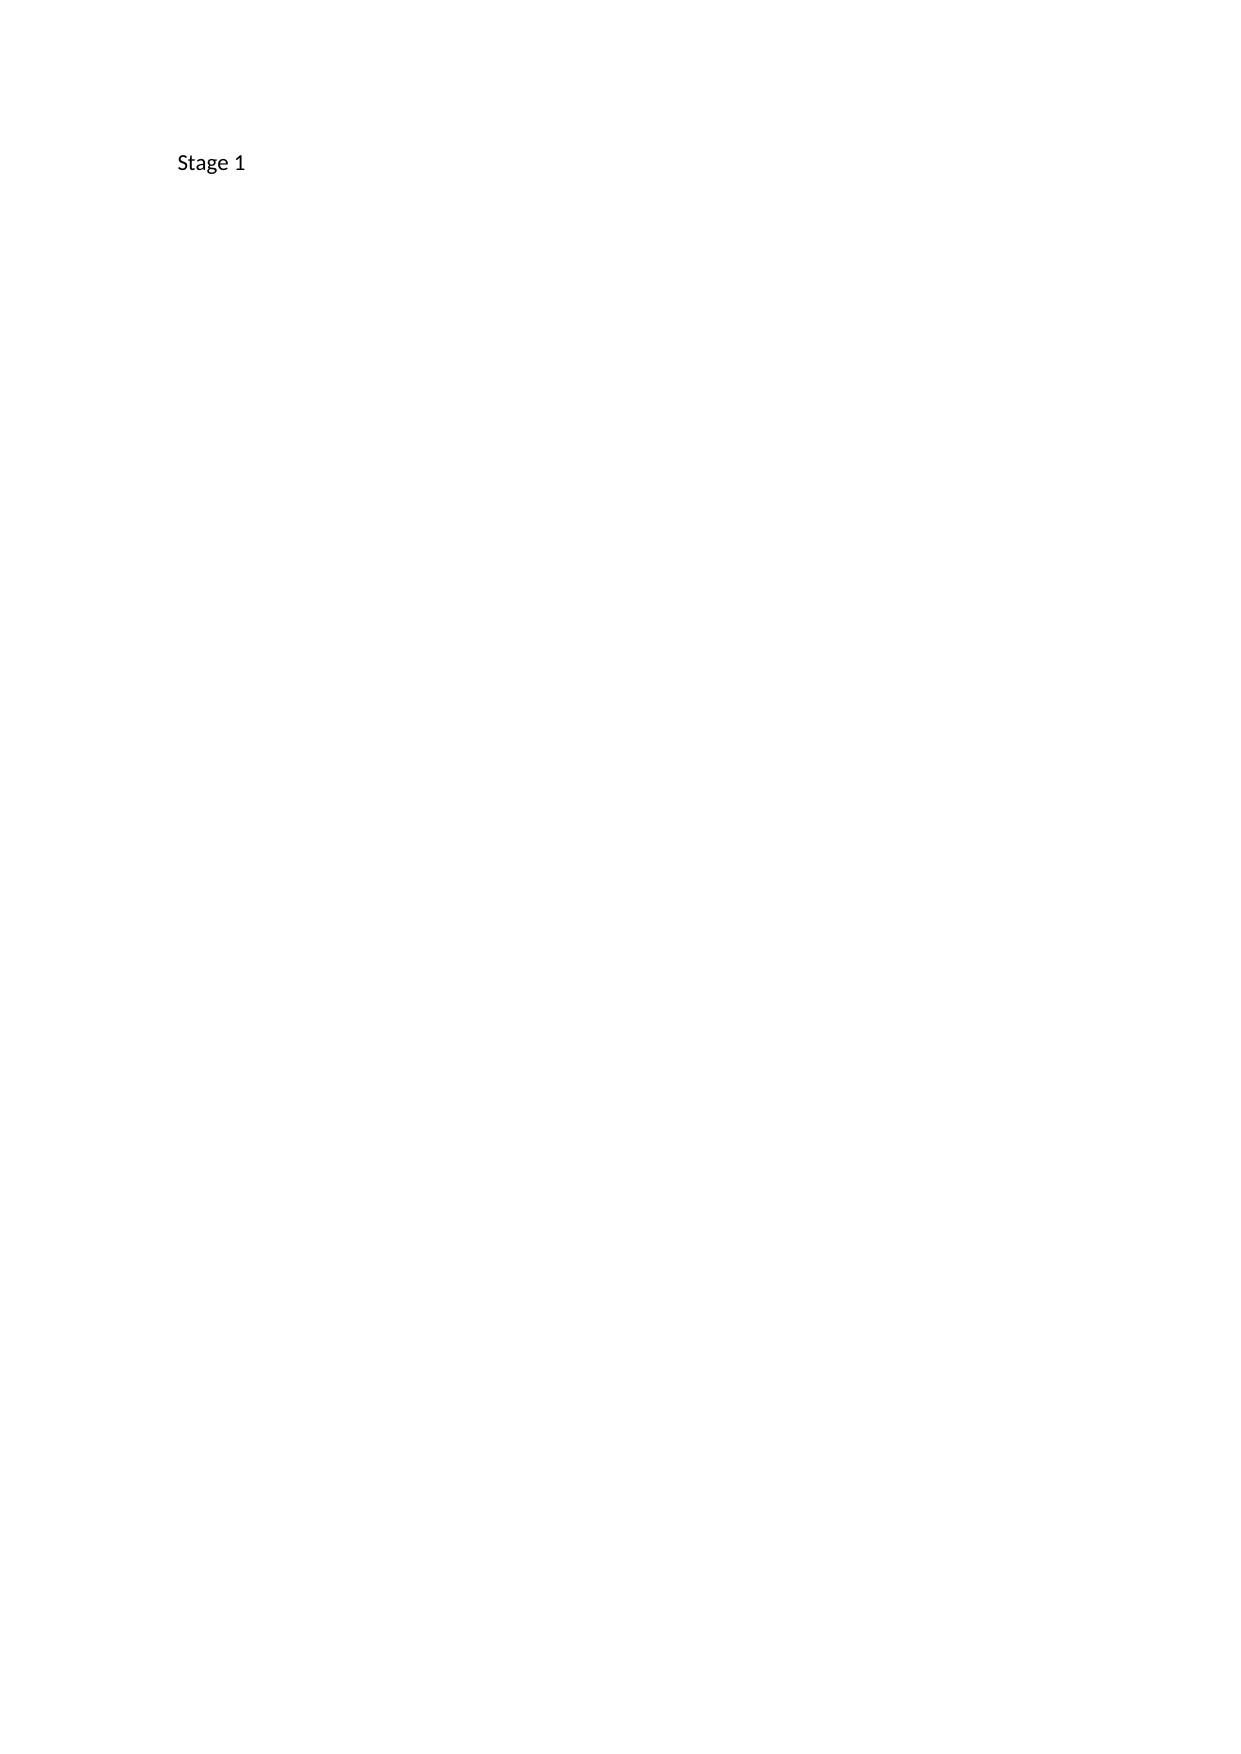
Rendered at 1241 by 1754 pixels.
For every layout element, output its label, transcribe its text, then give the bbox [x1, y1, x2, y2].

text Stage 1 [177, 148, 1063, 176]
